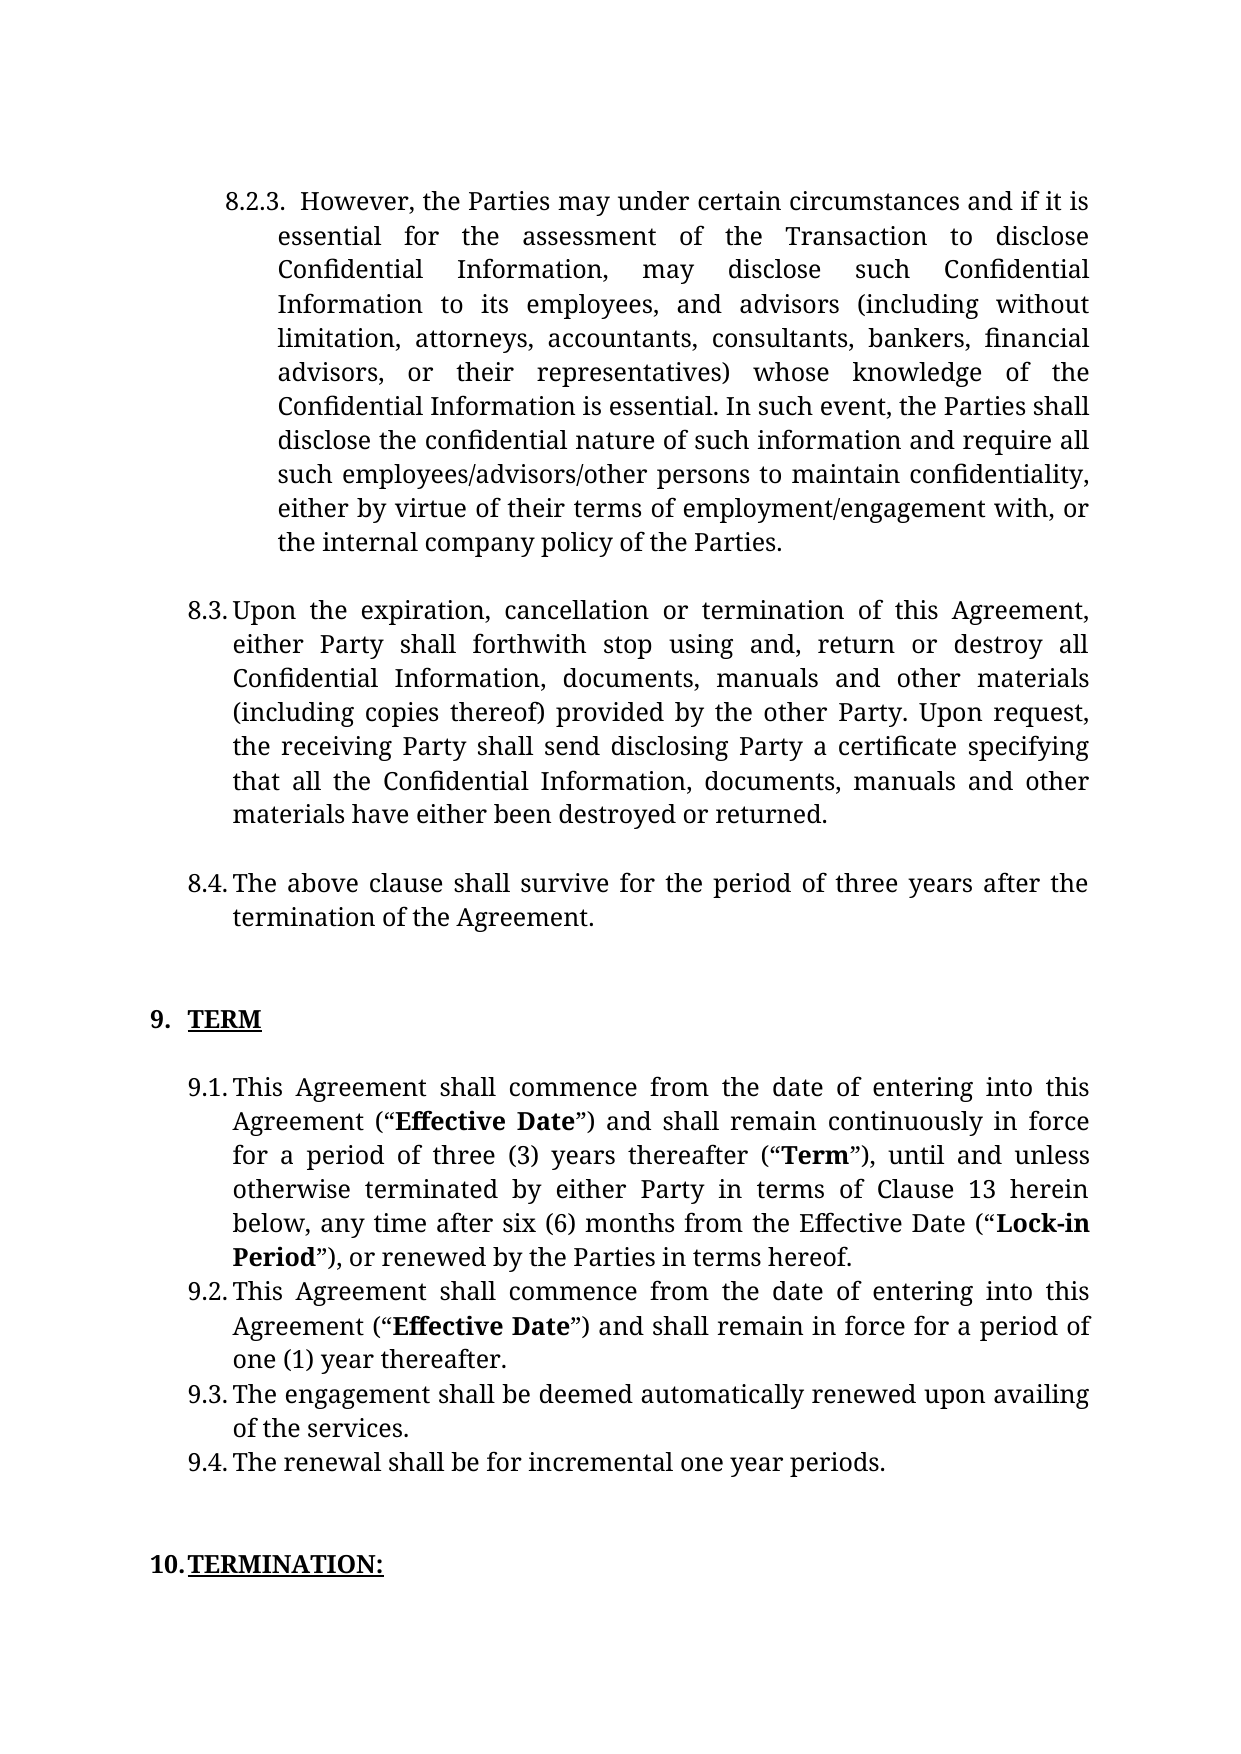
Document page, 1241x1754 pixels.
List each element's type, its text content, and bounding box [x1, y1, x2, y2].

list The engagement shall be deemed automatically renewed upon availing of the services. [187, 1376, 1090, 1444]
list This Agreement shall commence from the date of entering into this Agreement (“Effective Date”) and shall remain continuously in force for a period of three (3) years thereafter (“Term”), until and unless otherwise terminated by either Party in terms of Clause 13 herein below, any time after six (6) months from the Effective Date (“Lock-in Period”), or renewed by the Parties in terms hereof. [187, 1070, 1090, 1274]
list This Agreement shall commence from the date of entering into this Agreement (“Effective Date”) and shall remain in force for a period of one (1) year thereafter. [187, 1274, 1090, 1376]
list The renewal shall be for incremental one year periods. [187, 1444, 1090, 1478]
list TERMINATION: [150, 1547, 1090, 1581]
list TERM [150, 1002, 1090, 1036]
list However, the Parties may under certain circumstances and if it is essential for the assessment of the Transaction to disclose Confidential Information, may disclose such Confidential Information to its employees, and advisors (including without limitation, attorneys, accountants, consultants, bankers, financial advisors, or their representatives) whose knowledge of the Confidential Information is essential. In such event, the Parties shall disclose the confidential nature of such information and require all such employees/advisors/other persons to maintain confidentiality, either by virtue of their terms of employment/engagement with, or the internal company policy of the Parties. [225, 184, 1090, 559]
list Upon the expiration, cancellation or termination of this Agreement, either Party shall forthwith stop using and, return or destroy all Confidential Information, documents, manuals and other materials (including copies thereof) provided by the other Party. Upon request, the receiving Party shall send disclosing Party a certificate specifying that all the Confidential Information, documents, manuals and other materials have either been destroyed or returned. [187, 593, 1090, 831]
list The above clause shall survive for the period of three years after the termination of the Agreement. [187, 865, 1090, 933]
